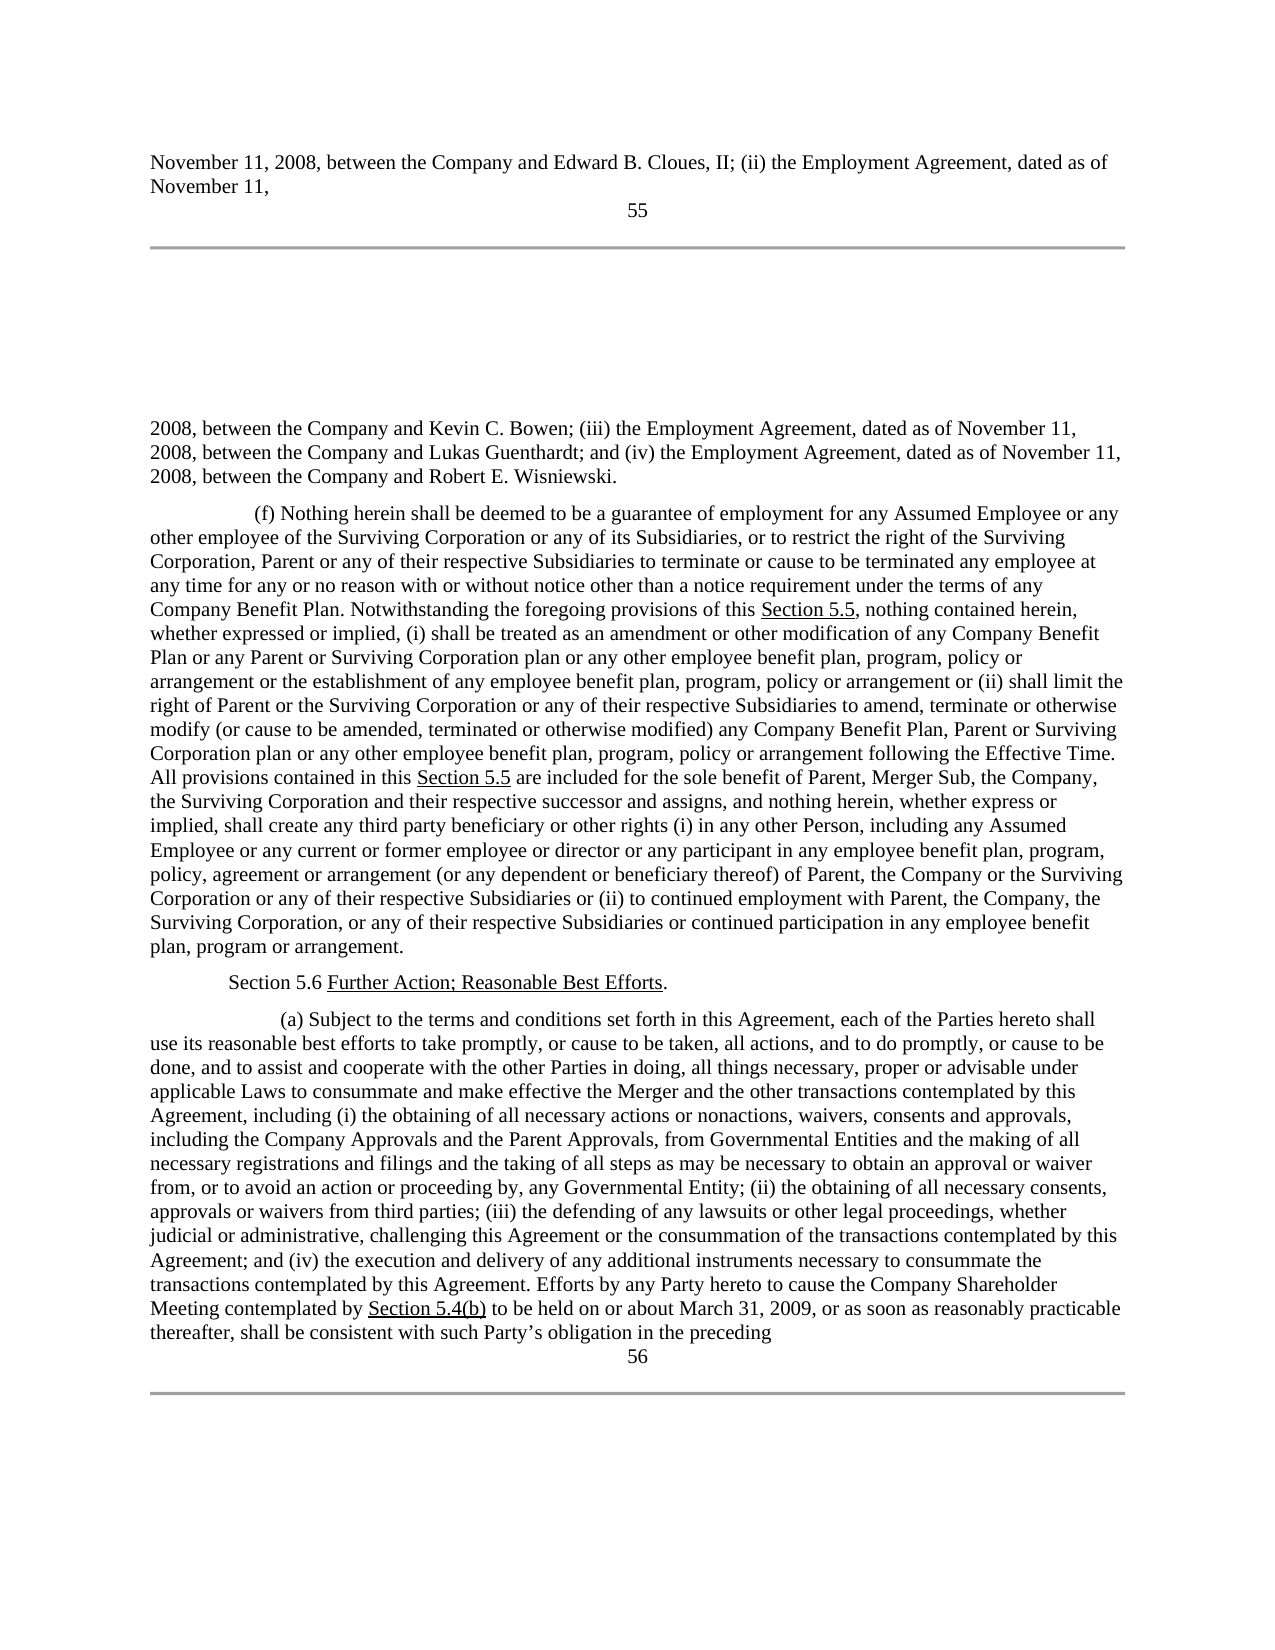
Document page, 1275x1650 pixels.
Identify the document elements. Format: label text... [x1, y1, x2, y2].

text 2008, between the Company and Kevin C. Bowen; (iii) the Employment Agreement, dated as of November 11, 2008, between the Company and Lukas Guenthardt; and (iv) the Employment Agreement, dated as of November 11, 2008, between the Company and Robert E. Wisniewski. [150, 416, 1125, 488]
text (a) Subject to the terms and conditions set forth in this Agreement, each of the Parties hereto shall use its reasonable best efforts to take promptly, or cause to be taken, all actions, and to do promptly, or cause to be done, and to assist and cooperate with the other Parties in doing, all things necessary, proper or advisable under applicable Laws to consummate and make effective the Merger and the other transactions contemplated by this Agreement, including (i) the obtaining of all necessary actions or nonactions, waivers, consents and approvals, including the Company Approvals and the Parent Approvals, from Governmental Entities and the making of all necessary registrations and filings and the taking of all steps as may be necessary to obtain an approval or waiver from, or to avoid an action or proceeding by, any Governmental Entity; (ii) the obtaining of all necessary consents, approvals or waivers from third parties; (iii) the defending of any lawsuits or other legal proceedings, whether judicial or administrative, challenging this Agreement or the consummation of the transactions contemplated by this Agreement; and (iv) the execution and delivery of any additional instruments necessary to consummate the transactions contemplated by this Agreement. Efforts by any Party hereto to cause the Company Shareholder Meeting contemplated by Section 5.4(b) to be held on or about March 31, 2009, or as soon as reasonably practicable thereafter, shall be consistent with such Party’s obligation in the preceding [150, 1007, 1125, 1344]
text 55 [150, 198, 1125, 222]
text 56 [150, 1344, 1125, 1368]
text Section 5.6 Further Action; Reasonable Best Efforts. [150, 970, 1125, 994]
text (f) Nothing herein shall be deemed to be a guarantee of employment for any Assumed Employee or any other employee of the Surviving Corporation or any of its Subsidiaries, or to restrict the right of the Surviving Corporation, Parent or any of their respective Subsidiaries to terminate or cause to be terminated any employee at any time for any or no reason with or without notice other than a notice requirement under the terms of any Company Benefit Plan. Notwithstanding the foregoing provisions of this Section 5.5, nothing contained herein, whether expressed or implied, (i) shall be treated as an amendment or other modification of any Company Benefit Plan or any Parent or Surviving Corporation plan or any other employee benefit plan, program, policy or arrangement or the establishment of any employee benefit plan, program, policy or arrangement or (ii) shall limit the right of Parent or the Surviving Corporation or any of their respective Subsidiaries to amend, terminate or otherwise modify (or cause to be amended, terminated or otherwise modified) any Company Benefit Plan, Parent or Surviving Corporation plan or any other employee benefit plan, program, policy or arrangement following the Effective Time. All provisions contained in this Section 5.5 are included for the sole benefit of Parent, Merger Sub, the Company, the Surviving Corporation and their respective successor and assigns, and nothing herein, whether express or implied, shall create any third party beneficiary or other rights (i) in any other Person, including any Assumed Employee or any current or former employee or director or any participant in any employee benefit plan, program, policy, agreement or arrangement (or any dependent or beneficiary thereof) of Parent, the Company or the Surviving Corporation or any of their respective Subsidiaries or (ii) to continued employment with Parent, the Company, the Surviving Corporation, or any of their respective Subsidiaries or continued participation in any employee benefit plan, program or arrangement. [150, 501, 1125, 958]
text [150, 150, 1125, 198]
